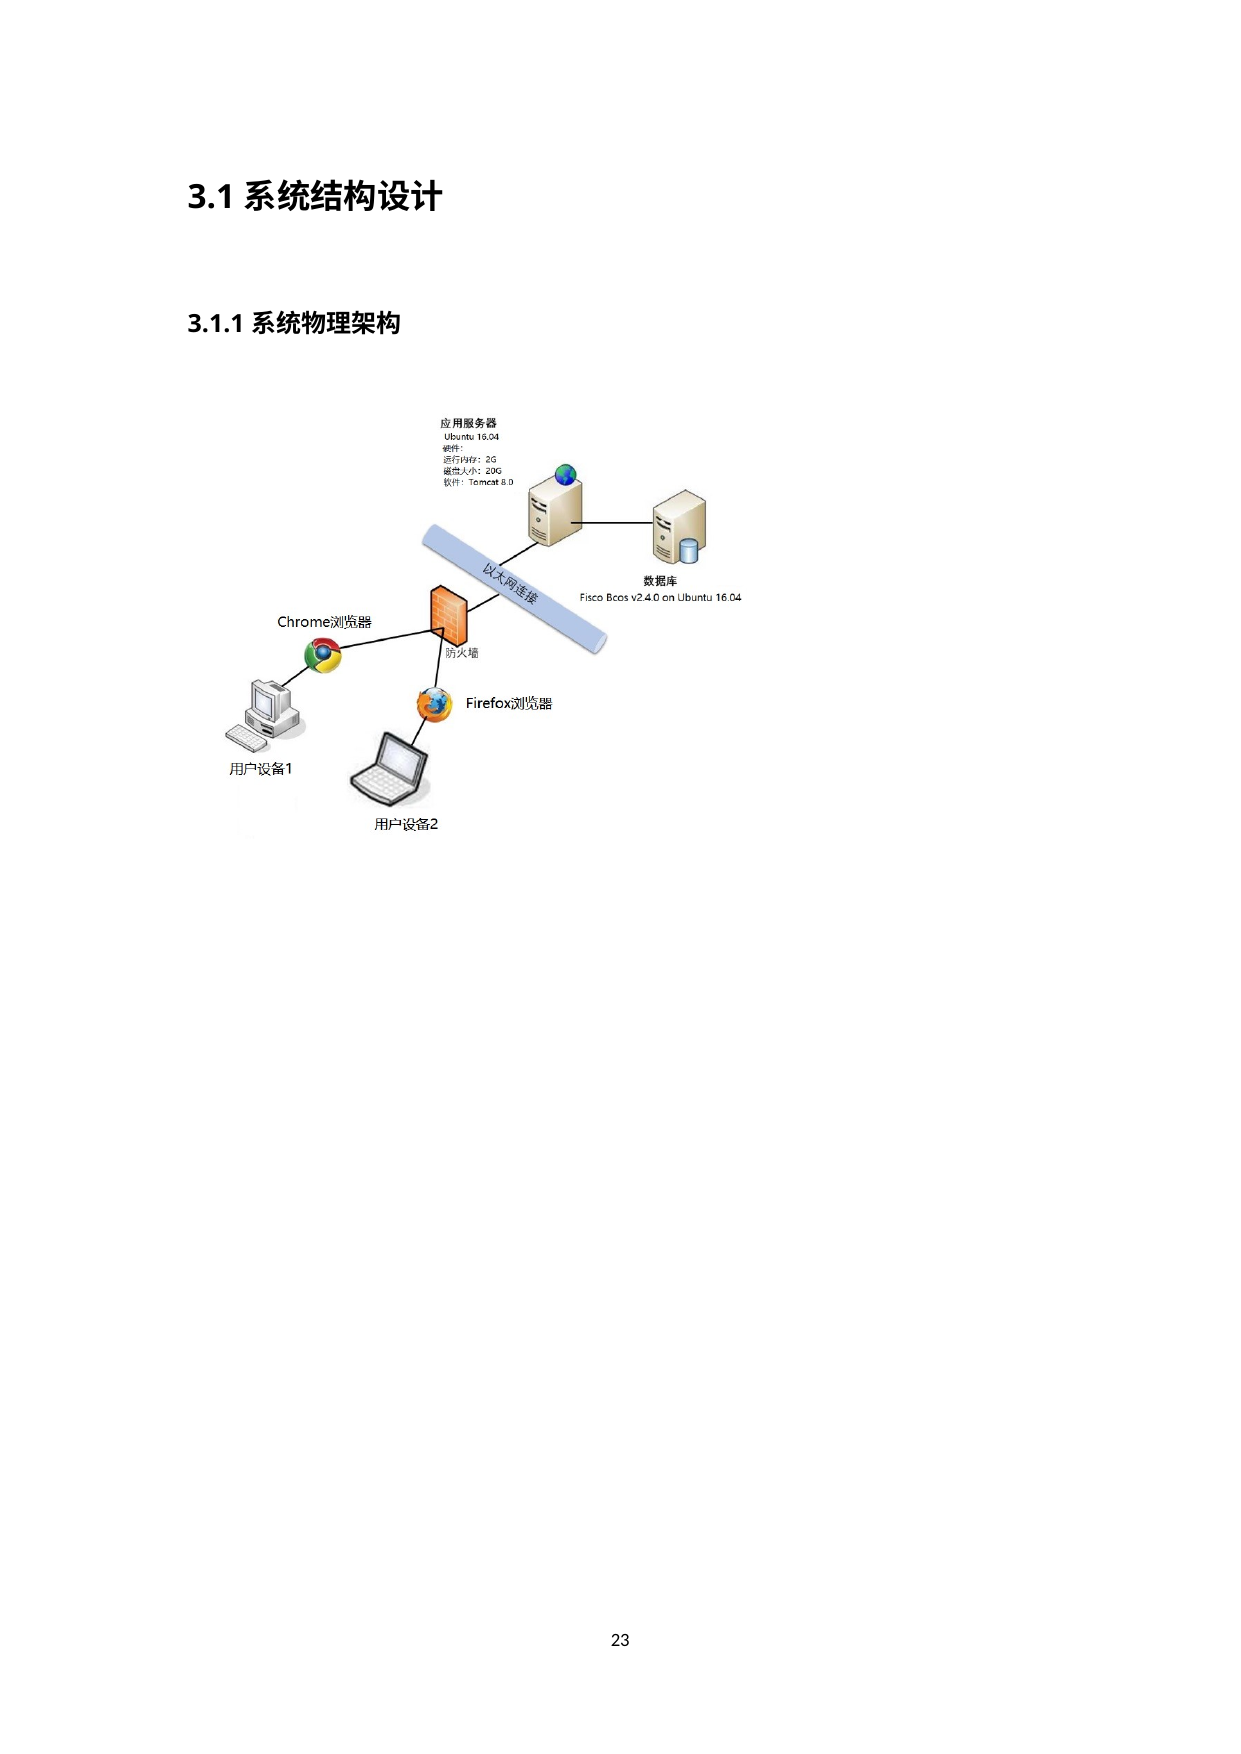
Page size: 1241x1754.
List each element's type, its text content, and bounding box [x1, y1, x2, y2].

subtitle 3.1 系统结构设计 [187, 162, 1053, 227]
picture [187, 407, 762, 839]
subtitle 3.1.1 系统物理架构 [187, 289, 1053, 354]
